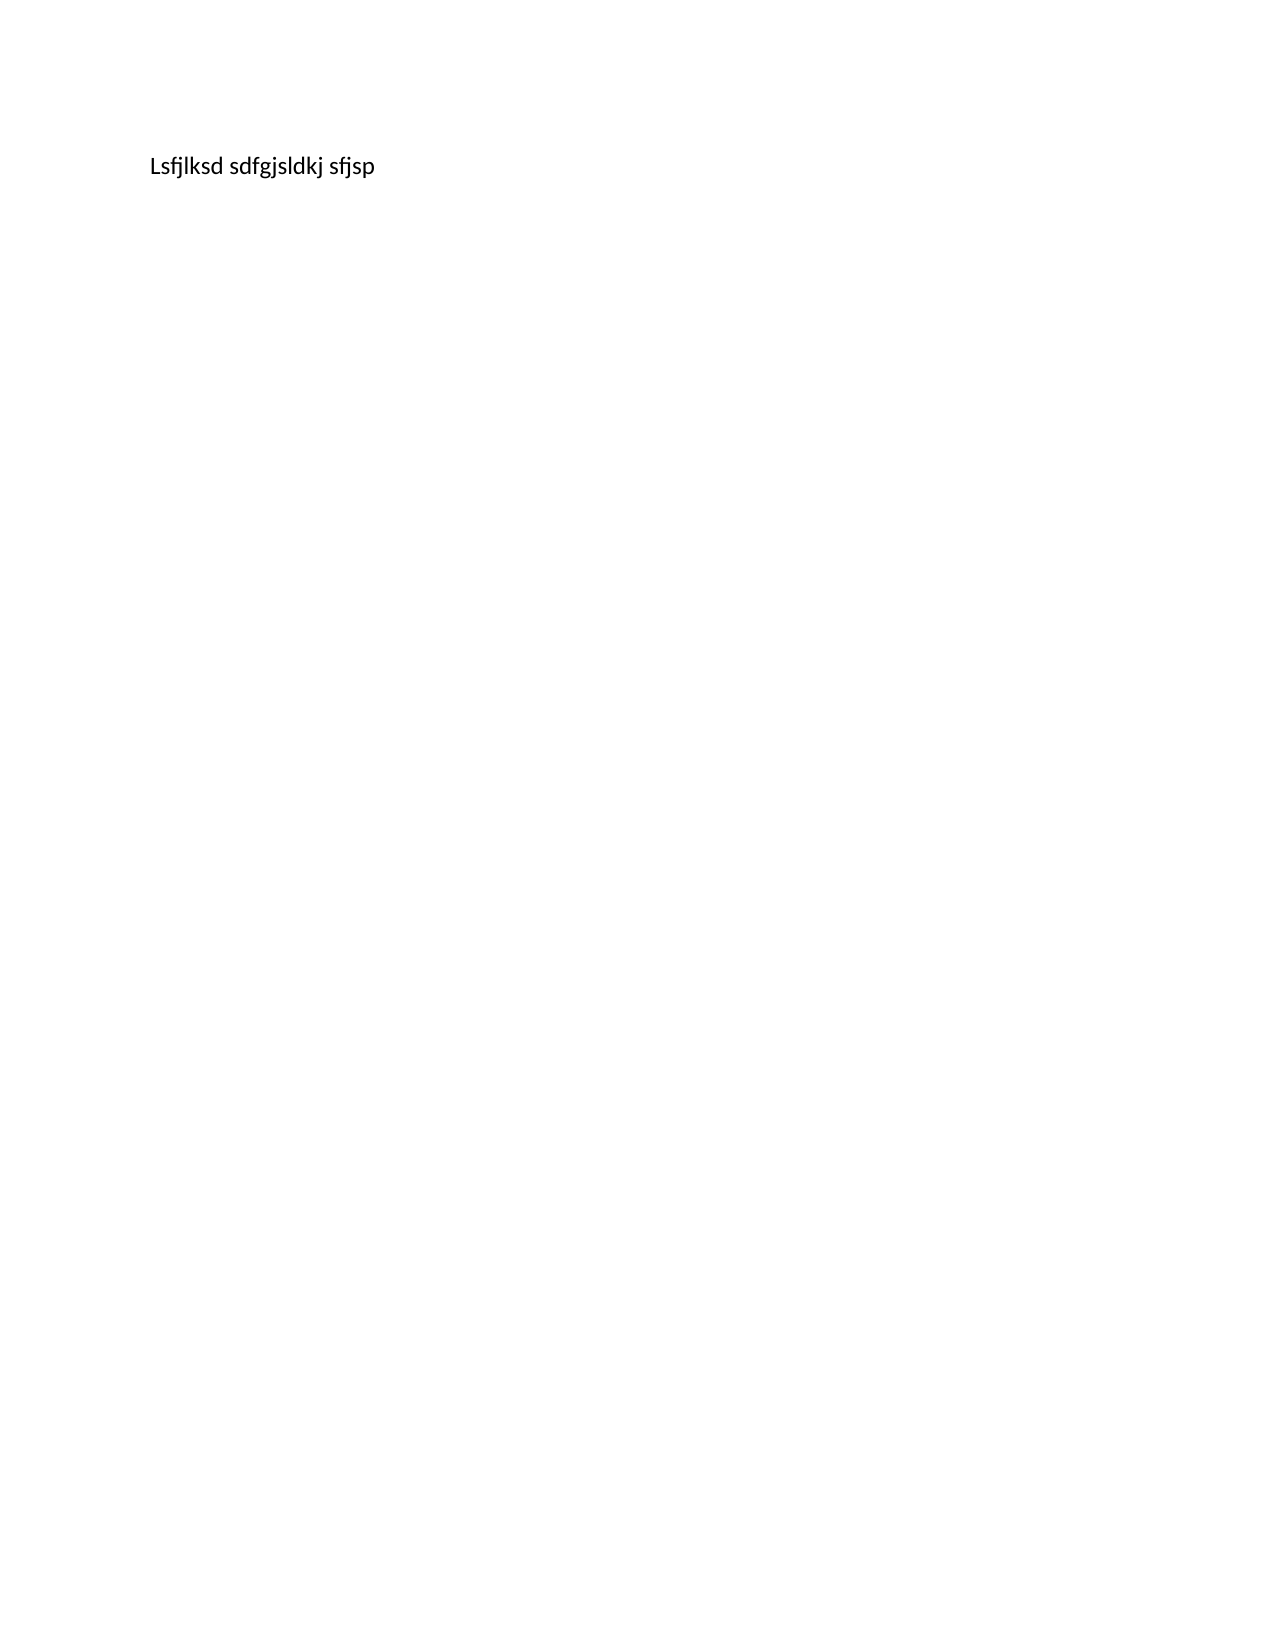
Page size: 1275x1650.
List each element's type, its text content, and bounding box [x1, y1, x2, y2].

text Lsfjlksd sdfgjsldkj sfjsp [150, 150, 1125, 181]
